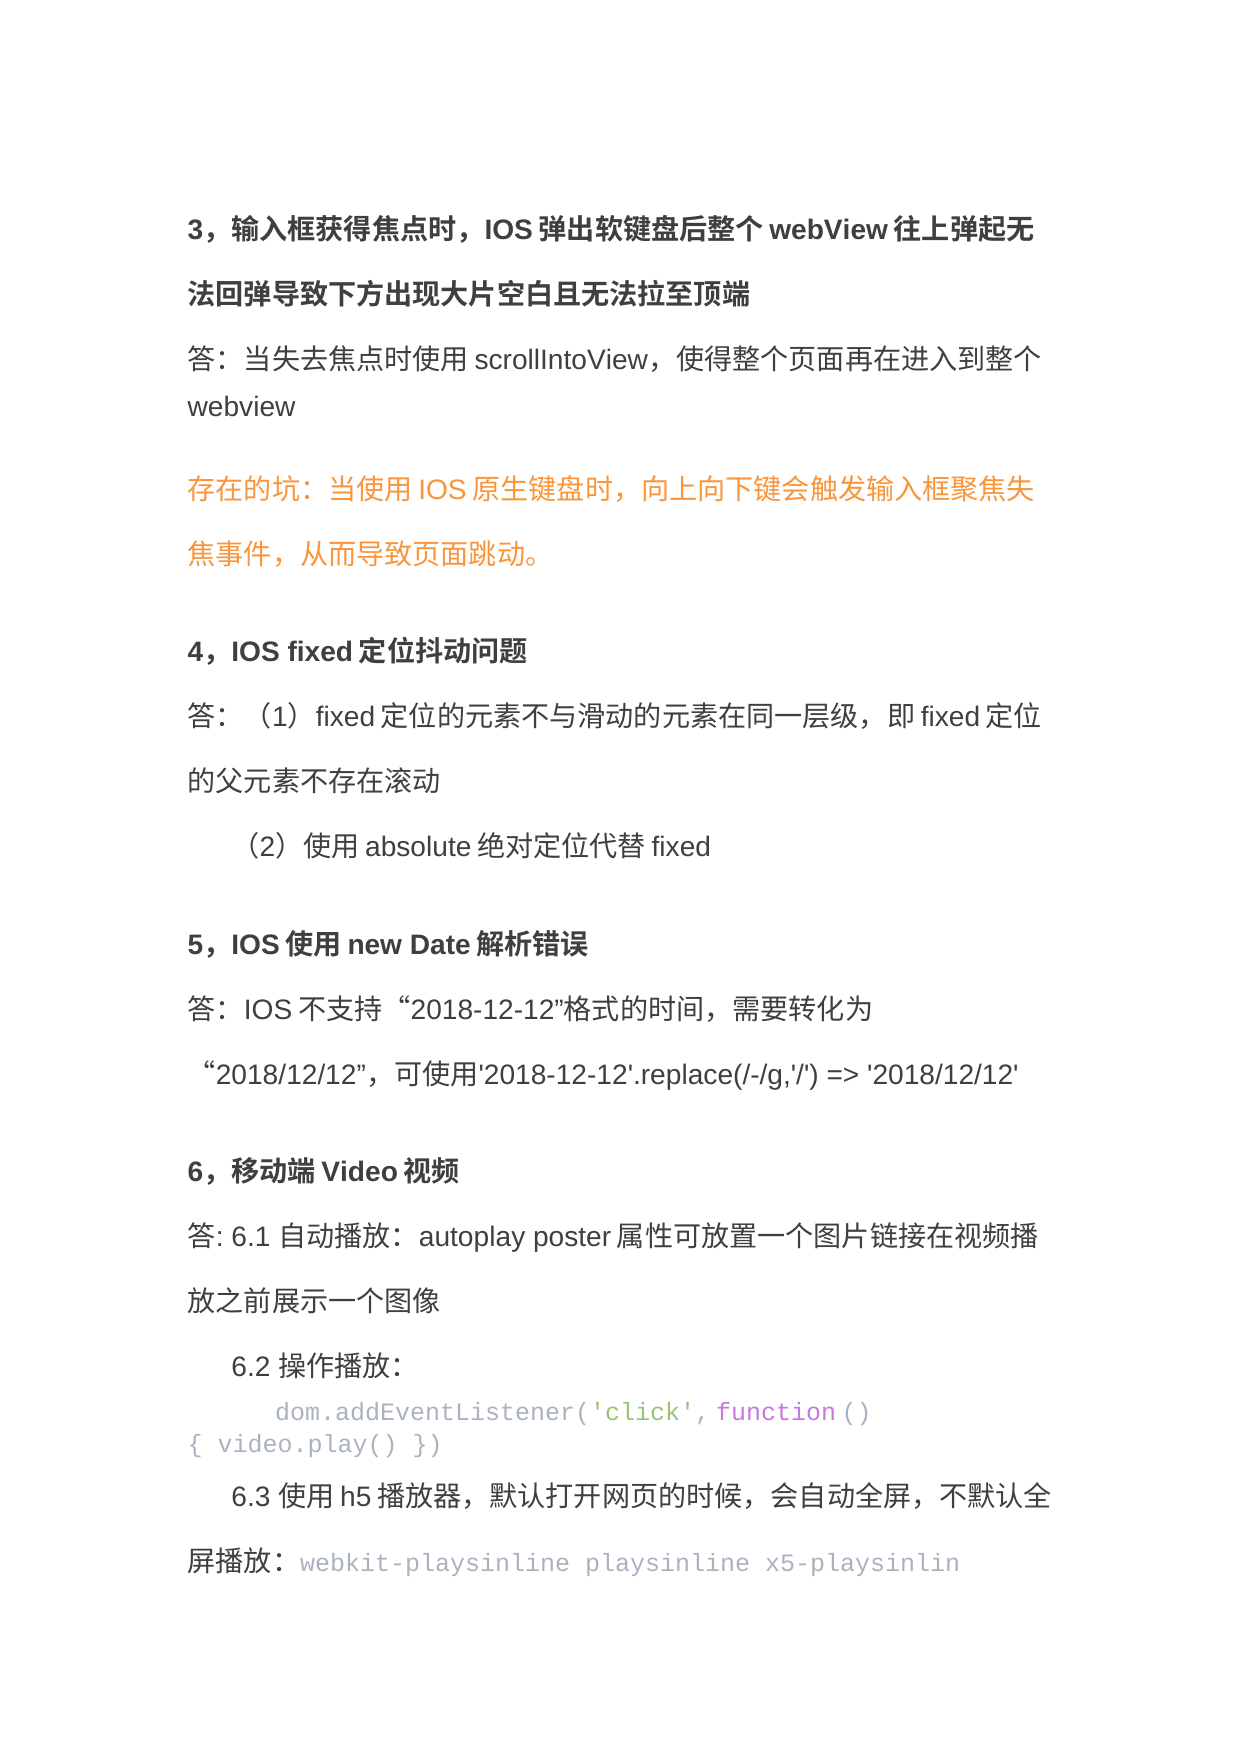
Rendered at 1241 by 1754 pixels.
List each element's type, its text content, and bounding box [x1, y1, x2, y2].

text 答：当失去焦点时使用scrollIntoView，使得整个页面再在进入到整个webview [187, 324, 1053, 422]
text 4，IOS fixed定位抖动问题 [187, 617, 1053, 682]
text 存在的坑：当使用IOS原生键盘时，向上向下键会触发输入框聚焦失焦事件，从而导致页面跳动。 [187, 454, 1053, 584]
text 答：IOS不支持“2018-12-12”格式的时间，需要转化为“2018/12/12”，可使用'2018-12-12'.replace(/-/g,'/') => '2018/12/12' [187, 974, 1053, 1104]
text 6，移动端Video视频 [187, 1137, 1053, 1202]
text 答：（1）fixed定位的元素不与滑动的元素在同一层级，即fixed定位的父元素不存在滚动 [187, 682, 1053, 812]
text 6.2 操作播放： [187, 1332, 1053, 1397]
text （2）使用absolute绝对定位代替fixed [187, 812, 1053, 877]
text 答: 6.1 自动播放：autoplay poster属性可放置一个图片链接在视频播放之前展示一个图像 [187, 1202, 1053, 1332]
text 3，输入框获得焦点时，IOS弹出软键盘后整个webView往上弹起无法回弹导致下方出现大片空白且无法拉至顶端 [187, 194, 1053, 324]
text dom.addEventListener('click', function () { video.play() }) [187, 1397, 1053, 1462]
text 5，IOS使用new Date解析错误 [187, 909, 1053, 974]
text 6.3 使用h5播放器，默认打开网页的时候，会自动全屏，不默认全屏播放：webkit-playsinline playsinline x5-playsinlin [187, 1462, 1053, 1592]
